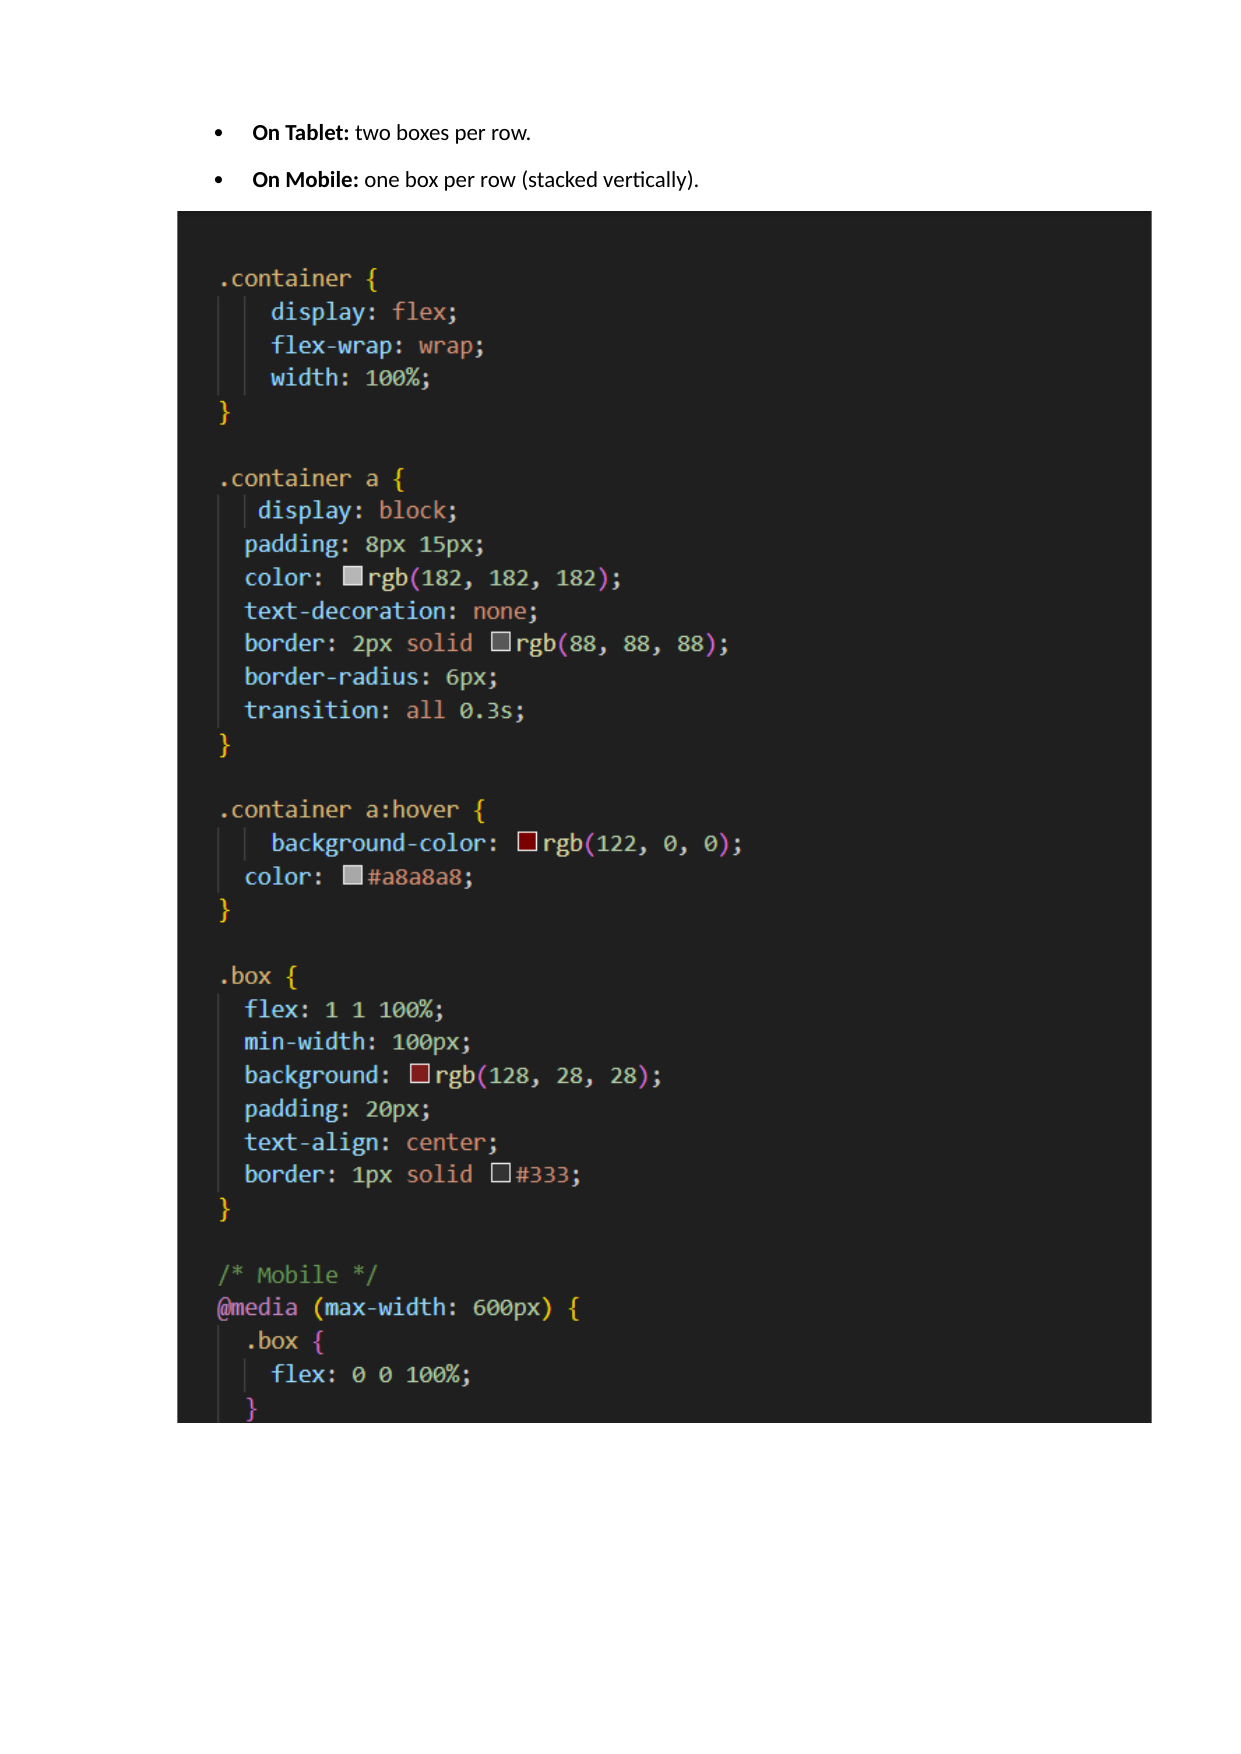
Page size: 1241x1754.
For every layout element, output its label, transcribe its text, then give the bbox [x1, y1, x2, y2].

picture [177, 211, 1152, 1423]
list On Tablet: two boxes per row. [215, 118, 1152, 146]
list On Mobile: one box per row (stacked vertically). [215, 165, 1152, 193]
